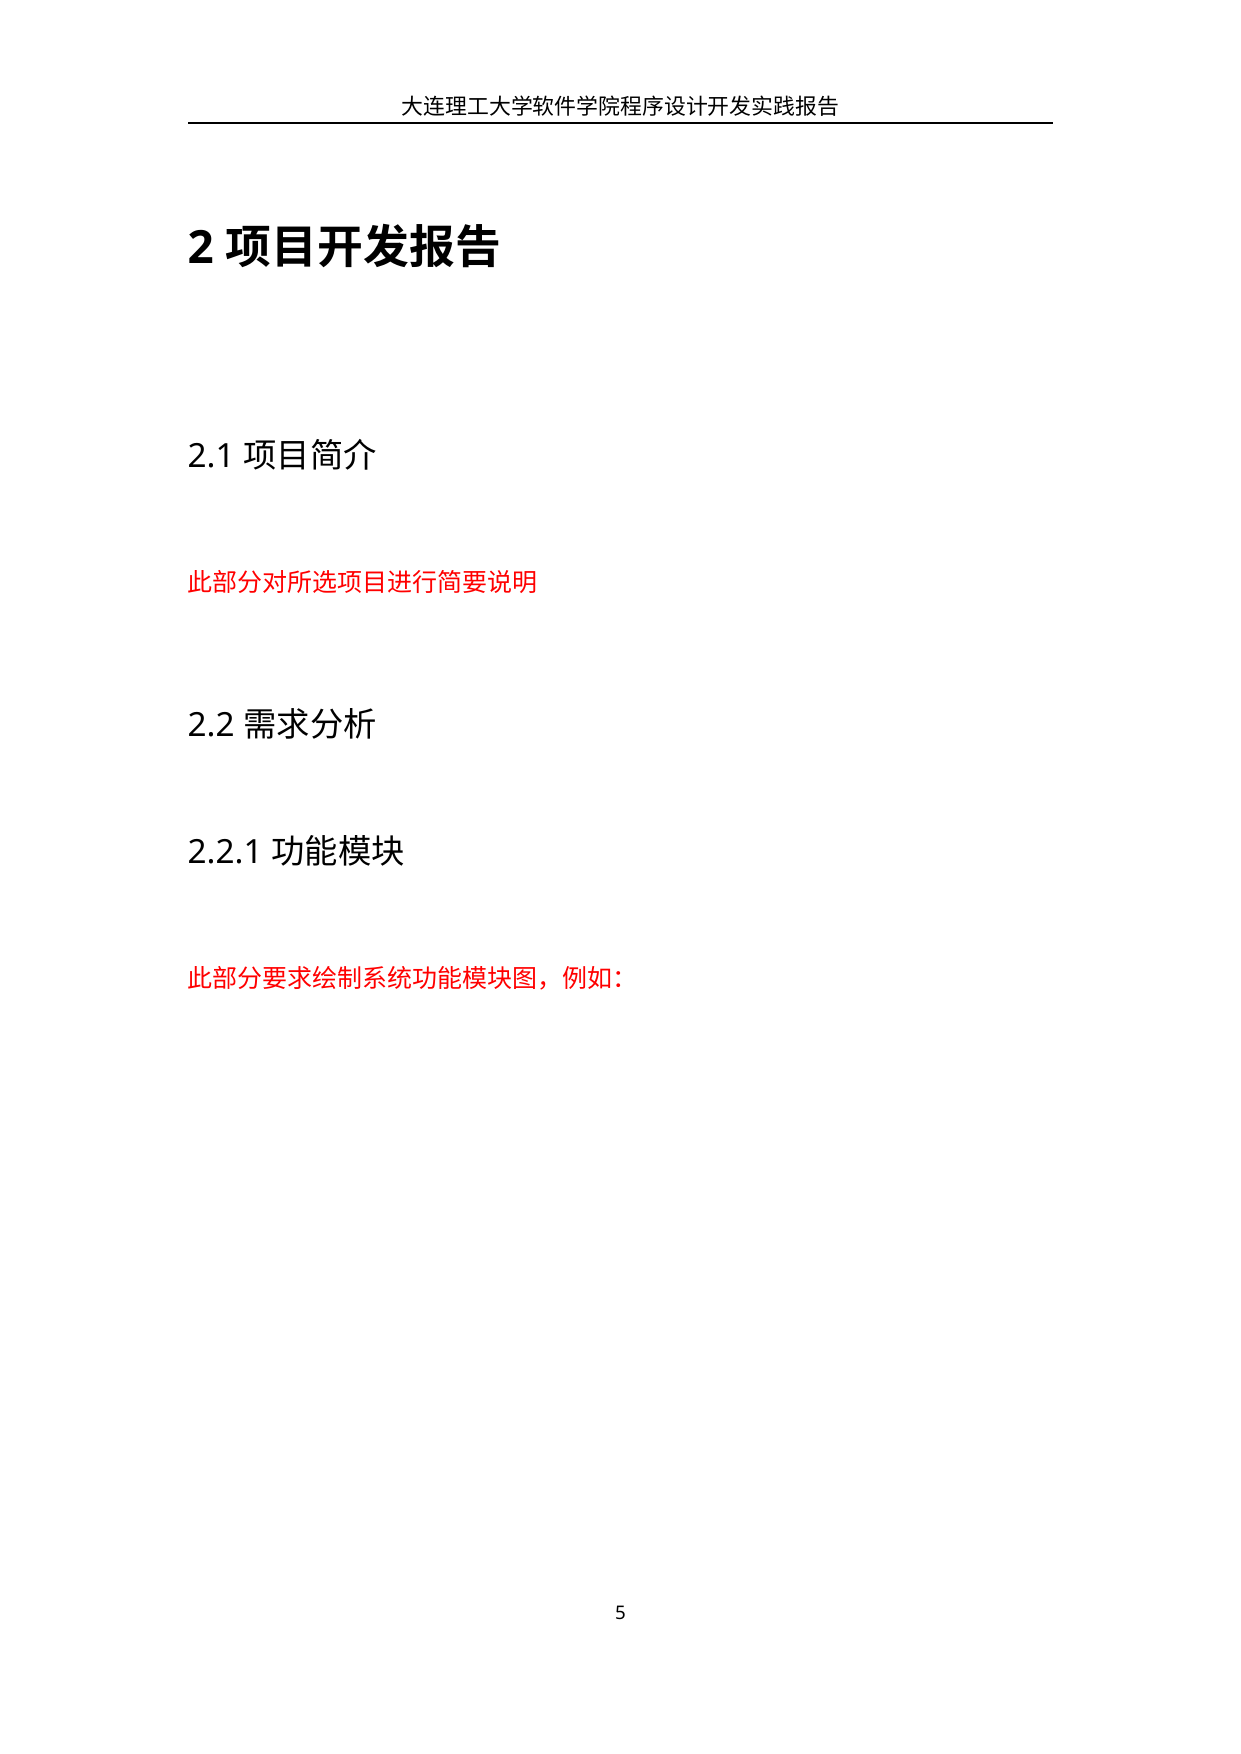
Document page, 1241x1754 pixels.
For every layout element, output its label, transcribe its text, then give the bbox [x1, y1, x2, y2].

text 此部分对所选项目进行简要说明 [187, 548, 1053, 613]
subtitle 2 项目开发报告 [187, 195, 1053, 293]
subtitle 2.1 项目简介 [187, 421, 1053, 486]
text 此部分要求绘制系统功能模块图，例如： [187, 944, 1053, 1009]
subtitle 2.2 需求分析 [187, 689, 1053, 754]
subtitle 2.2.1 功能模块 [187, 816, 1053, 881]
